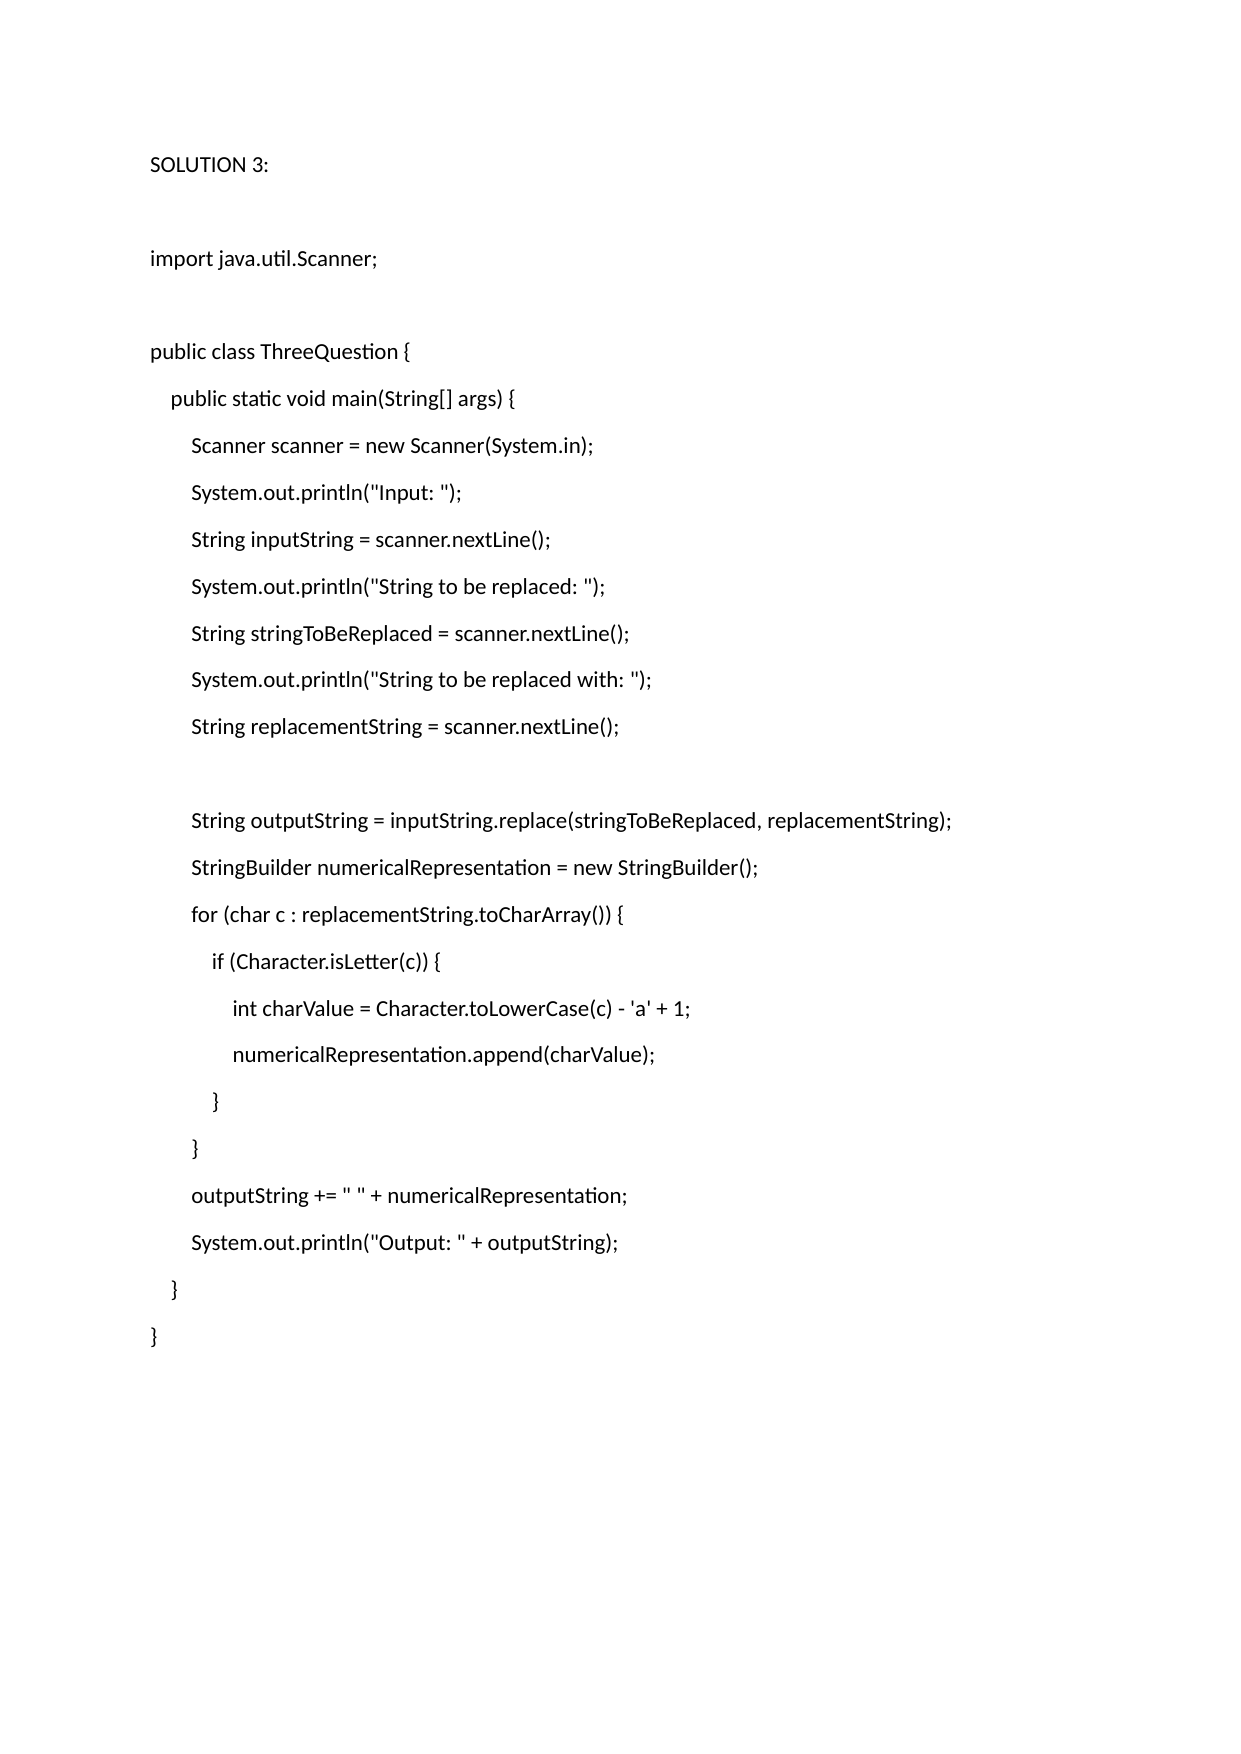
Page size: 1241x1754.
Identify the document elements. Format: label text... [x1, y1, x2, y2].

text String outputString = inputString.replace(stringToBeReplaced, replacementString); [150, 806, 1090, 834]
text numericalRepresentation.append(charValue); [150, 1041, 1090, 1069]
text for (char c : replacementString.toCharArray()) { [150, 900, 1090, 928]
text public class ThreeQuestion { [150, 337, 1090, 366]
text public static void main(String[] args) { [150, 384, 1090, 412]
text } [150, 1275, 1090, 1303]
text System.out.println("String to be replaced: "); [150, 572, 1090, 600]
text String inputString = scanner.nextLine(); [150, 525, 1090, 553]
text Scanner scanner = new Scanner(System.in); [150, 431, 1090, 459]
text } [150, 1134, 1090, 1162]
text System.out.println("Input: "); [150, 478, 1090, 506]
text if (Character.isLetter(c)) { [150, 947, 1090, 975]
text import java.util.Scanner; [150, 244, 1090, 272]
text } [150, 1322, 1090, 1350]
text String stringToBeReplaced = scanner.nextLine(); [150, 619, 1090, 647]
text SOLUTION 3: [150, 150, 1090, 178]
text String replacementString = scanner.nextLine(); [150, 712, 1090, 741]
text outputString += " " + numericalRepresentation; [150, 1181, 1090, 1209]
text } [150, 1087, 1090, 1116]
text System.out.println("Output: " + outputString); [150, 1228, 1090, 1256]
text StringBuilder numericalRepresentation = new StringBuilder(); [150, 853, 1090, 881]
text int charValue = Character.toLowerCase(c) - 'a' + 1; [150, 994, 1090, 1022]
text System.out.println("String to be replaced with: "); [150, 666, 1090, 694]
